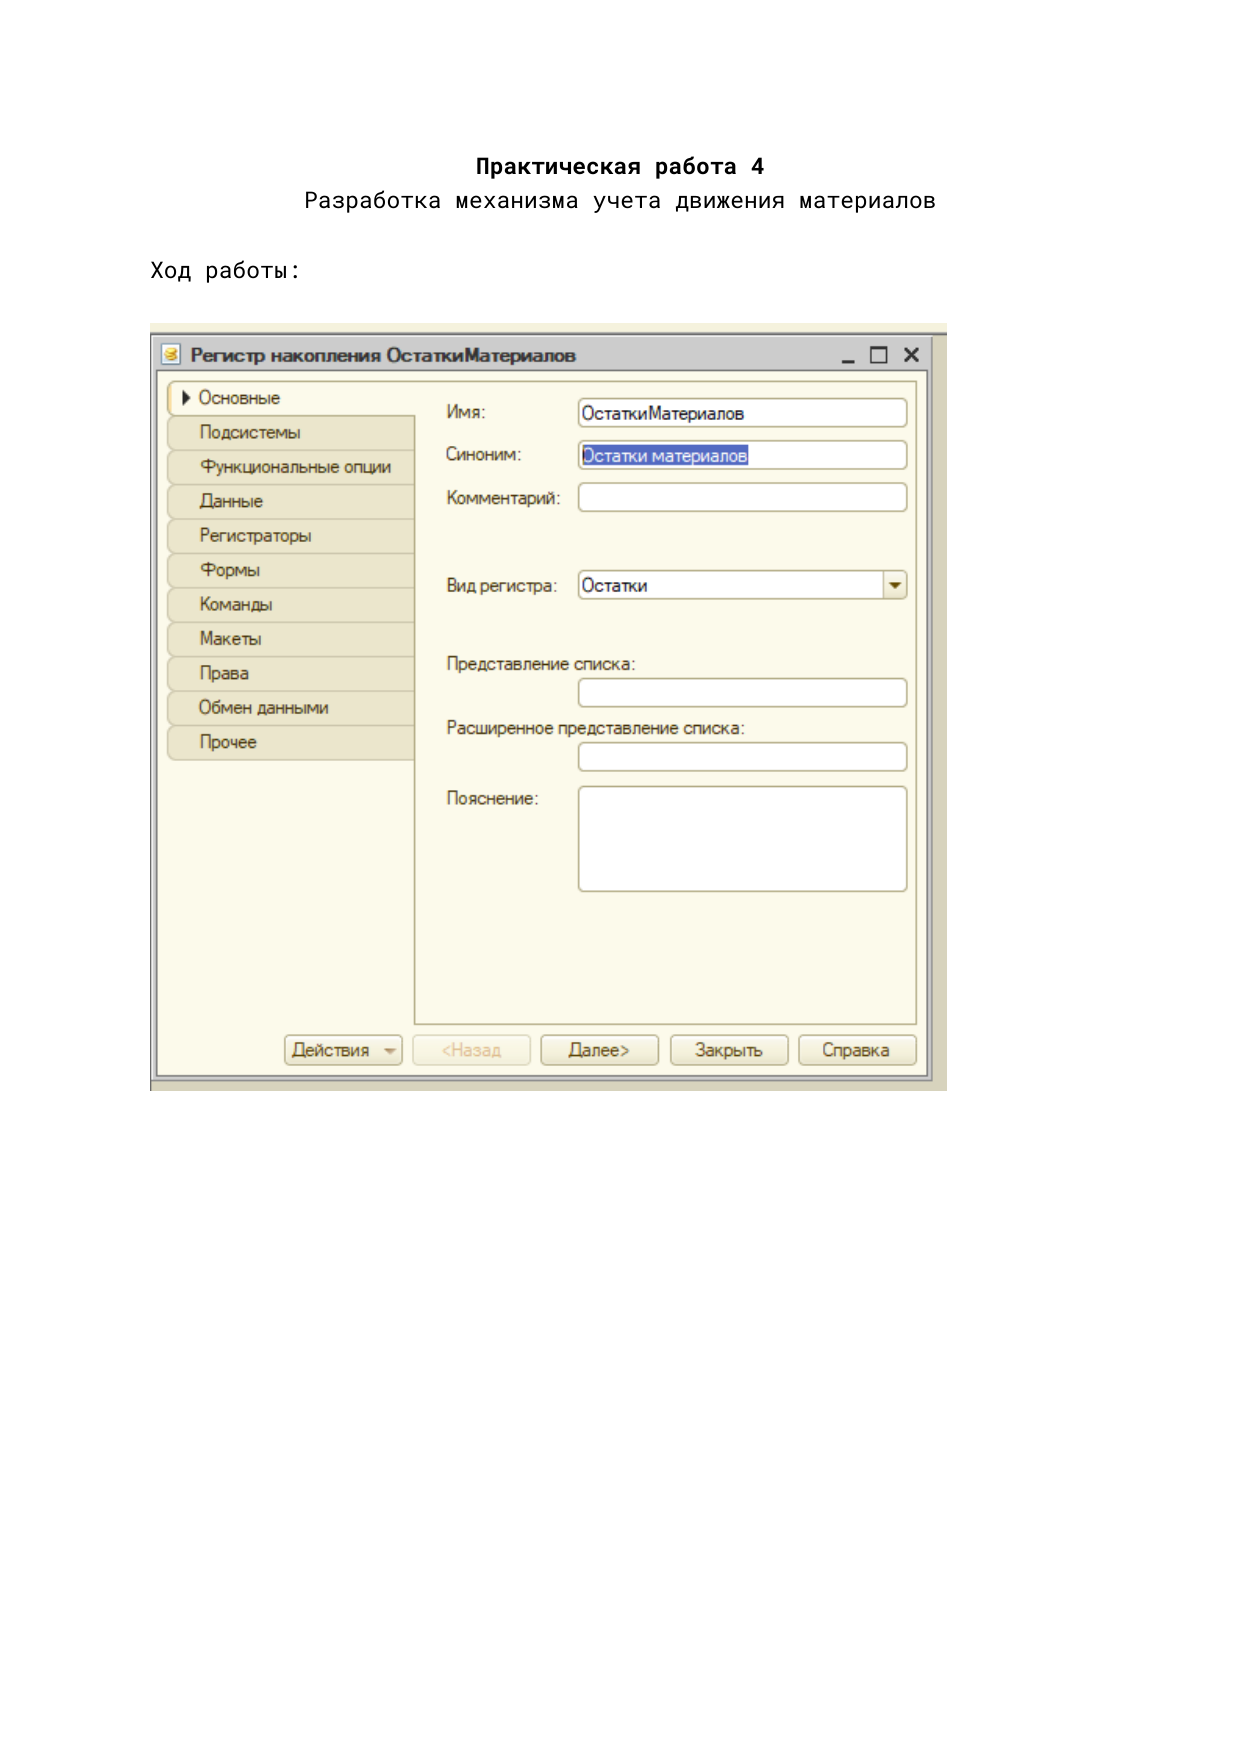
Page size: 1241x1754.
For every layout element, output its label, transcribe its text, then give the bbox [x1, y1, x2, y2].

text Разработка механизма учета движения материалов [150, 185, 1090, 215]
text Практическая работа 4 [150, 150, 1090, 180]
text Ход работы: [150, 254, 1090, 284]
picture [150, 323, 947, 1091]
